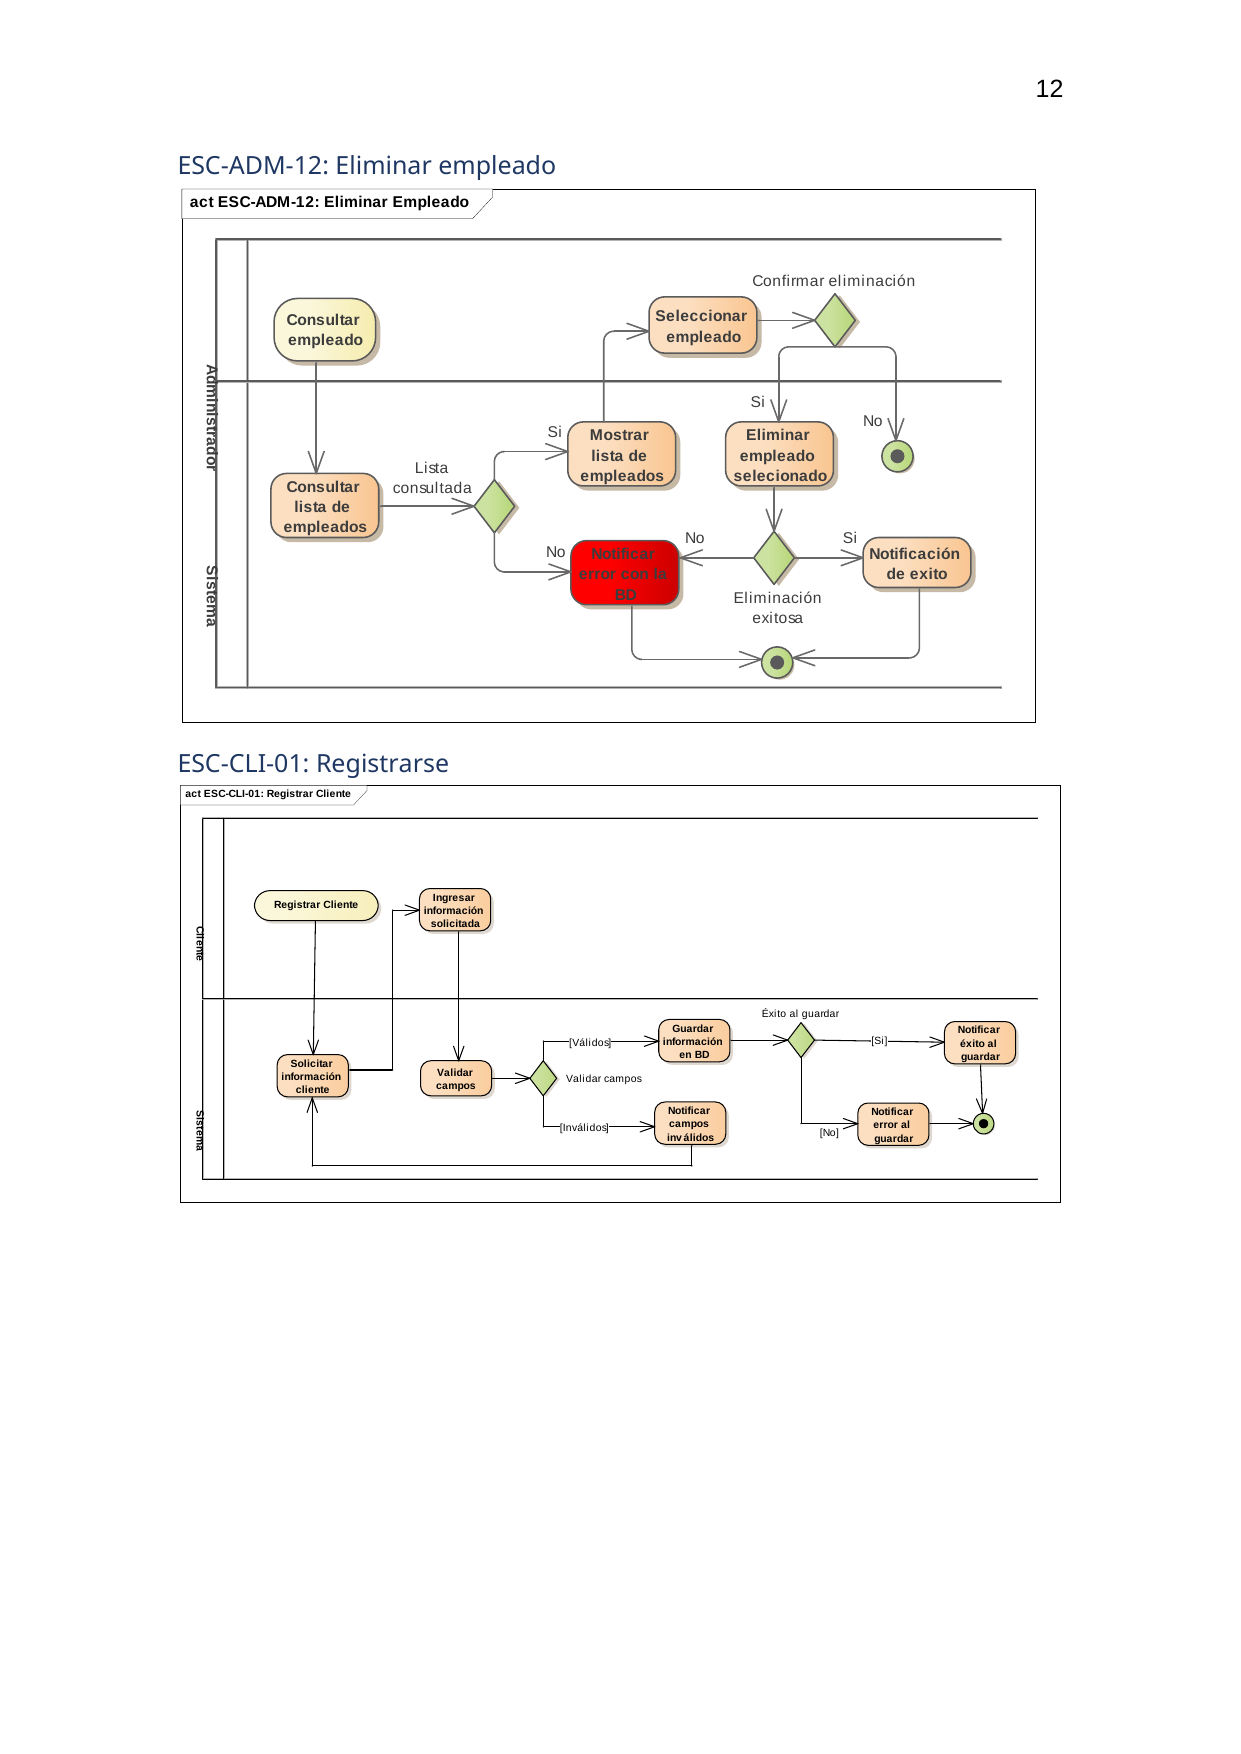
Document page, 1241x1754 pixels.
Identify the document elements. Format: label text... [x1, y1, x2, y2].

subtitle ESC-ADM-12: Eliminar empleado [177, 148, 1063, 182]
subtitle ESC-CLI-01: Registrarse [177, 746, 1063, 779]
